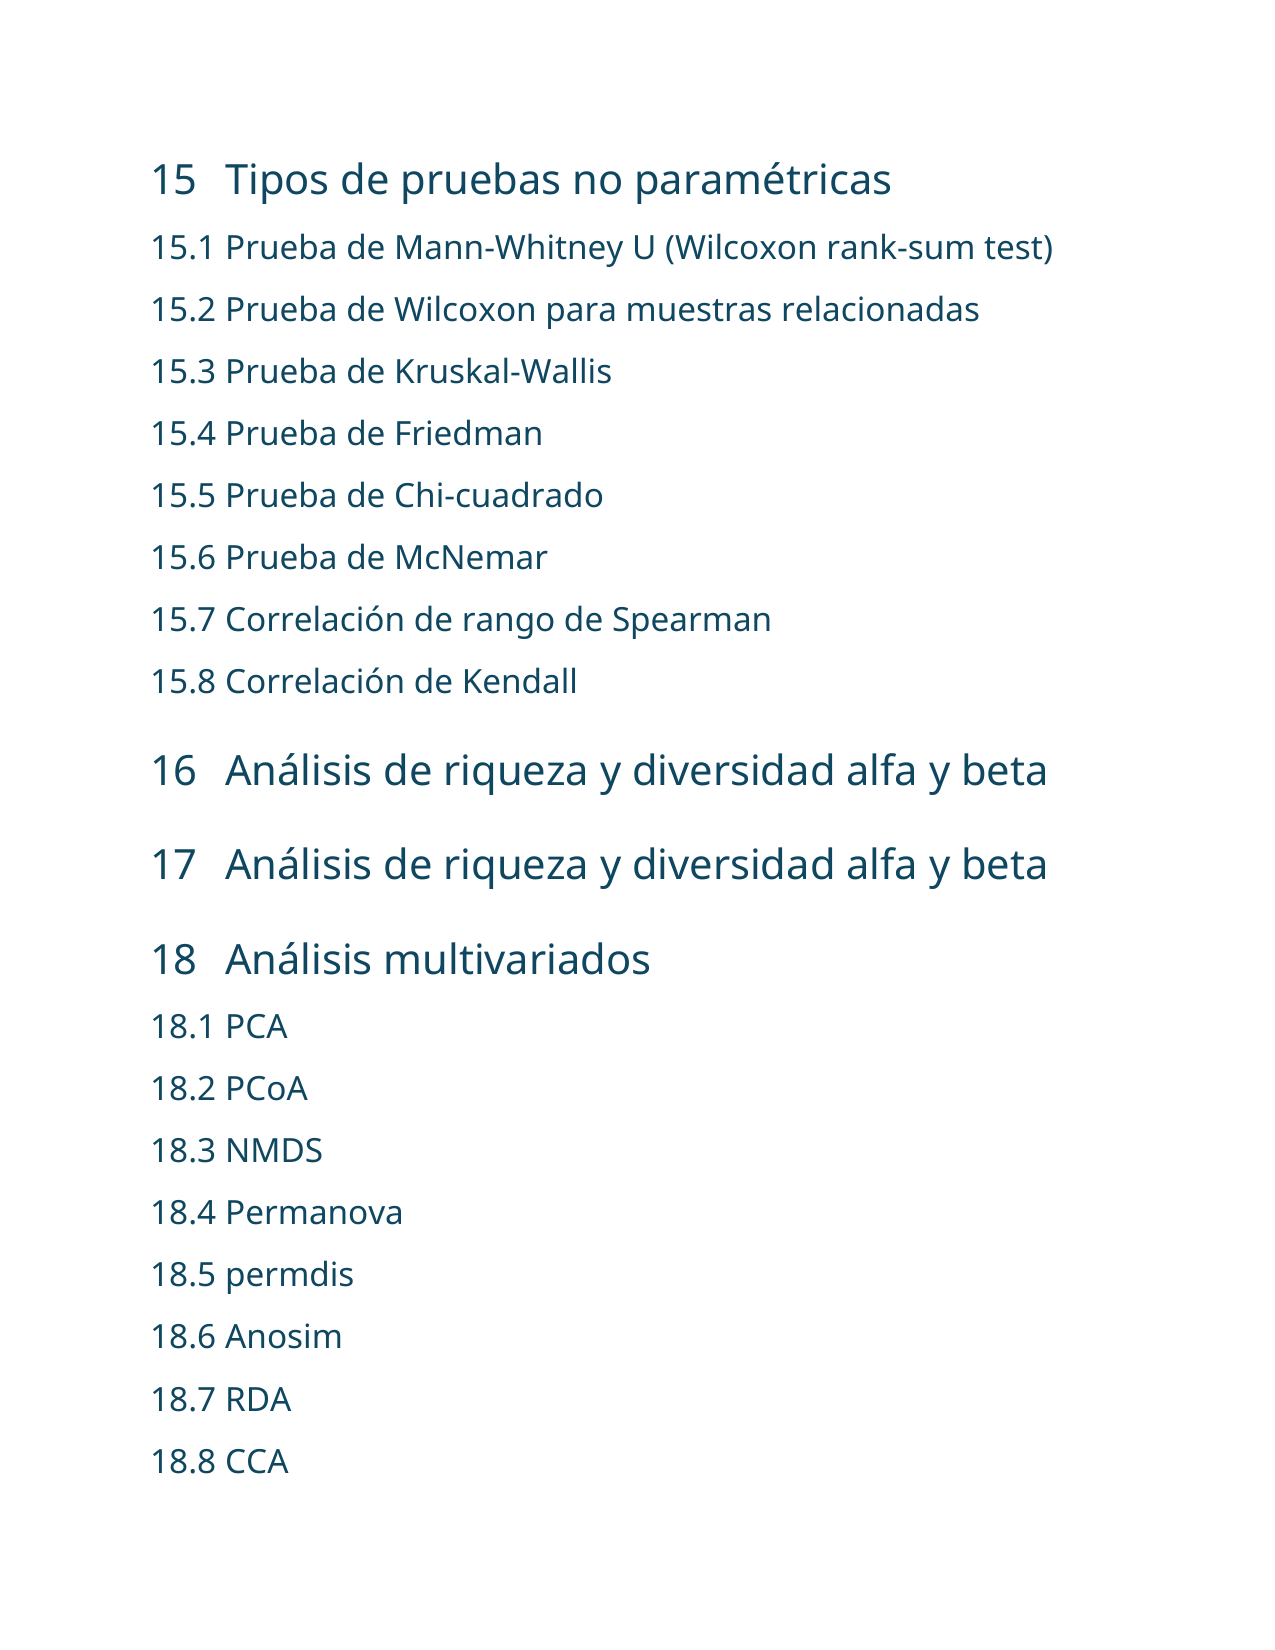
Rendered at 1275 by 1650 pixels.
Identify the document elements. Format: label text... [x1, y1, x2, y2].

subtitle 18.6 Anosim [150, 1313, 1125, 1359]
subtitle 15.2 Prueba de Wilcoxon para muestras relacionadas [150, 286, 1125, 331]
subtitle 18.7 RDA [150, 1375, 1125, 1421]
subtitle 18.8 CCA [150, 1437, 1125, 1483]
subtitle 16 Análisis de riqueza y diversidad alfa y beta [150, 741, 1125, 798]
subtitle 15.4 Prueba de Friedman [150, 410, 1125, 455]
subtitle 18.5 permdis [150, 1251, 1125, 1297]
subtitle 15.6 Prueba de McNemar [150, 534, 1125, 579]
subtitle 15.7 Correlación de rango de Spearman [150, 596, 1125, 641]
subtitle 17 Análisis de riqueza y diversidad alfa y beta [150, 835, 1125, 892]
subtitle 18.1 PCA [150, 1003, 1125, 1048]
subtitle 15.8 Correlación de Kendall [150, 658, 1125, 703]
subtitle 18 Análisis multivariados [150, 929, 1125, 986]
subtitle 15 Tipos de pruebas no paramétricas [150, 150, 1125, 207]
subtitle 18.4 Permanova [150, 1189, 1125, 1234]
subtitle 15.5 Prueba de Chi-cuadrado [150, 472, 1125, 517]
subtitle 15.1 Prueba de Mann-Whitney U (Wilcoxon rank-sum test) [150, 223, 1125, 269]
subtitle 15.3 Prueba de Kruskal-Wallis [150, 348, 1125, 393]
subtitle 18.2 PCoA [150, 1065, 1125, 1110]
subtitle 18.3 NMDS [150, 1127, 1125, 1172]
